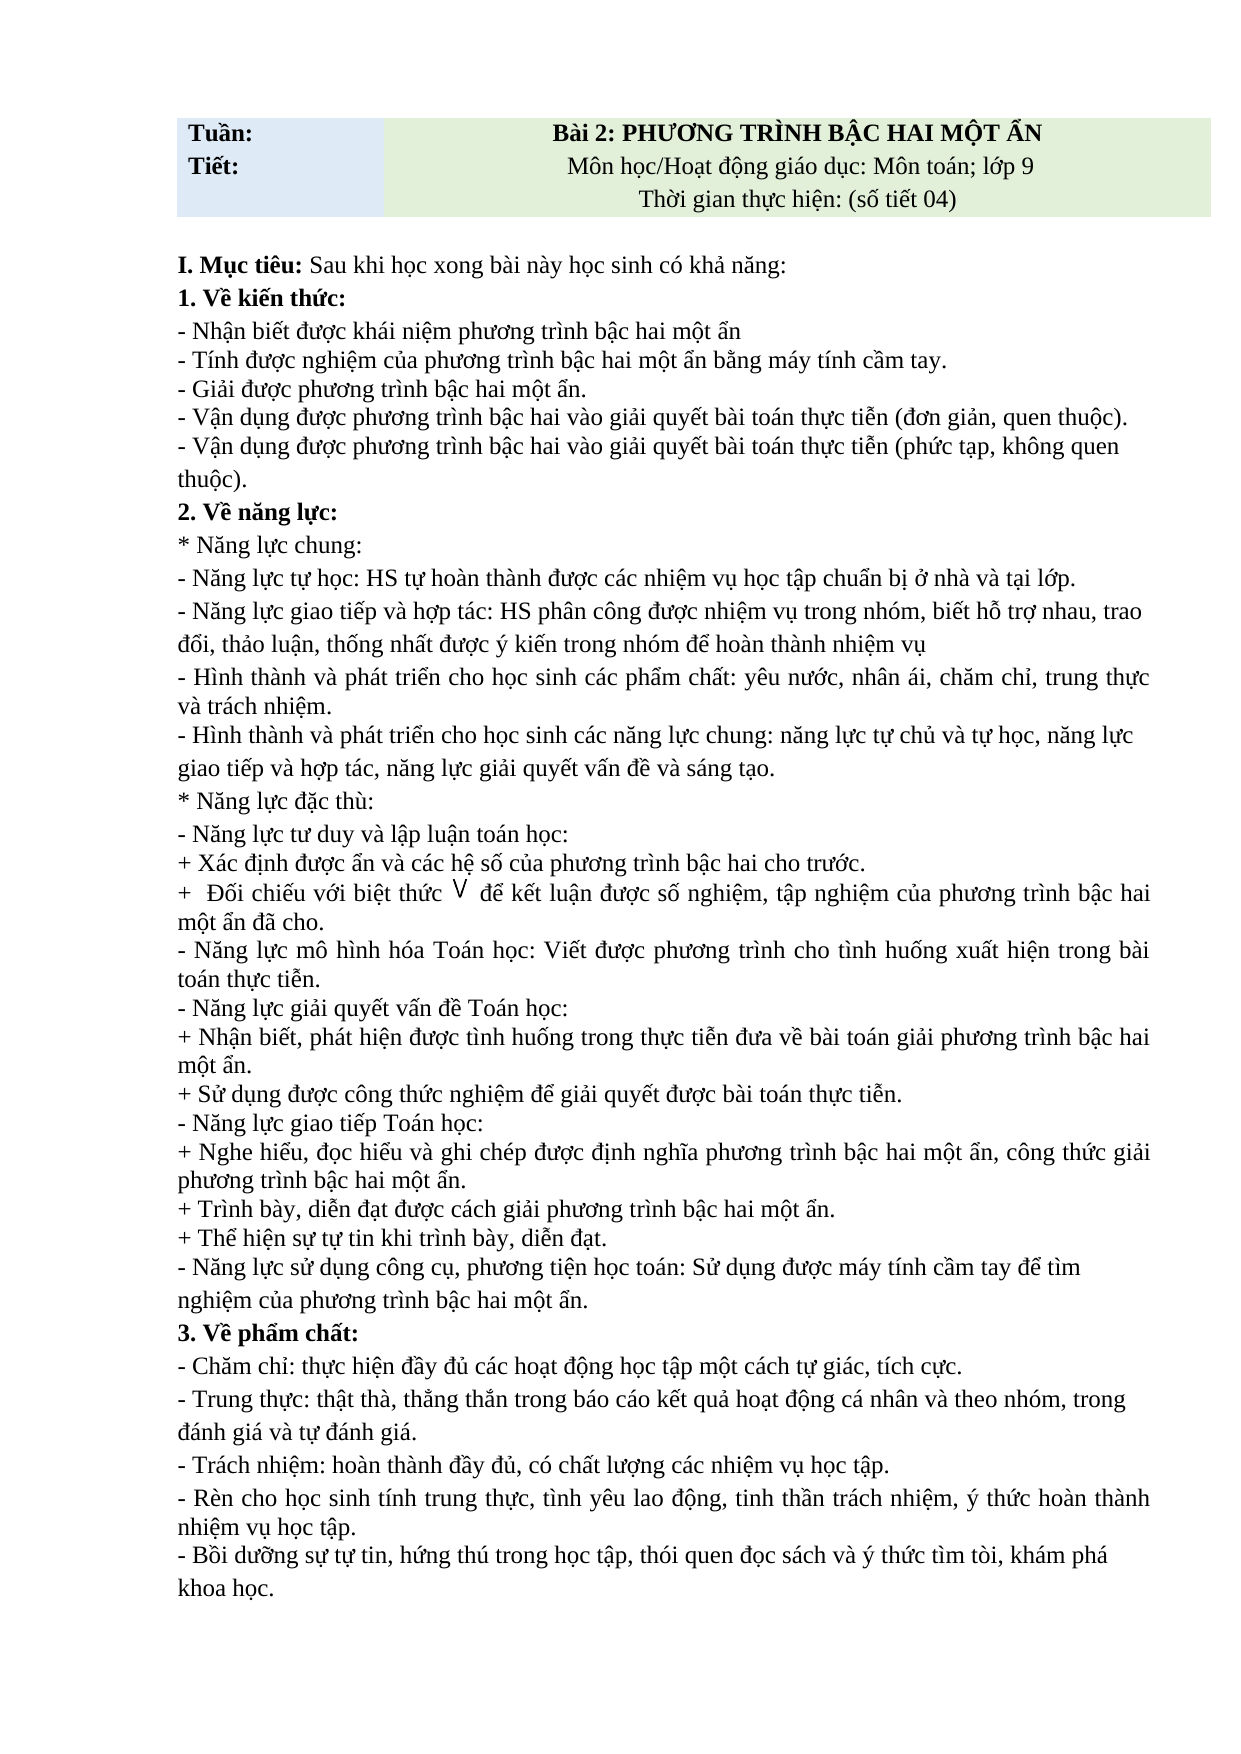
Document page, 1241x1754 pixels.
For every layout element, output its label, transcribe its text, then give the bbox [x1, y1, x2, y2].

text - Năng lực tự học: HS tự hoàn thành được các nhiệm vụ học tập chuẩn bị ở nhà và tại lớp. [177, 563, 1152, 592]
text - Nhận biết được khái niệm phương trình bậc hai một ẩn [177, 316, 1152, 345]
text 1. Về kiến thức: [177, 283, 1152, 312]
text - Vận dụng được phương trình bậc hai vào giải quyết bài toán thực tiễn (đơn giản, quen thuộc). [177, 402, 1152, 431]
text * Năng lực đặc thù: [177, 786, 1152, 815]
text - Rèn cho học sinh tính trung thực, tình yêu lao động, tinh thần trách nhiệm, ý thức hoàn thành nhiệm vụ học tập. [177, 1483, 1152, 1541]
text + Xác định được ẩn và các hệ số của phương trình bậc hai cho trước. [177, 848, 1152, 876]
text + Nhận biết, phát hiện được tình huống trong thực tiễn đưa về bài toán giải phương trình bậc hai một ẩn. [177, 1022, 1152, 1079]
text - Hình thành và phát triển cho học sinh các năng lực chung: năng lực tự chủ và tự học, năng lực giao tiếp và hợp tác, năng lực giải quyết vấn đề và sáng tạo. [177, 720, 1152, 782]
text - Năng lực tư duy và lập luận toán học: [177, 819, 1152, 848]
text - Năng lực giao tiếp Toán học: [177, 1108, 1152, 1137]
text + Thể hiện sự tự tin khi trình bày, diễn đạt. [177, 1223, 1152, 1252]
text - Trách nhiệm: hoàn thành đầy đủ, có chất lượng các nhiệm vụ học tập. [177, 1450, 1152, 1479]
text I. Mục tiêu: Sau khi học xong bài này học sinh có khả năng: [177, 250, 1152, 279]
text - Năng lực mô hình hóa Toán học: Viết được phương trình cho tình huống xuất hiện trong bài toán thực tiễn. [177, 936, 1152, 993]
text + Trình bày, diễn đạt được cách giải phương trình bậc hai một ẩn. [177, 1194, 1152, 1223]
text - Hình thành và phát triển cho học sinh các phẩm chất: yêu nước, nhân ái, chăm chỉ, trung thực và trách nhiệm. [177, 662, 1152, 720]
text - Bồi dưỡng sự tự tin, hứng thú trong học tập, thói quen đọc sách và ý thức tìm tòi, khám phá khoa học. [177, 1541, 1152, 1602]
table_header Bài 2: PHƯƠNG TRÌNH BẬC HAI MỘT ẨN Môn học/Hoạt động giáo dục: Môn toán; lớp 9 Thời gian thực hiện: (số tiết 04) [384, 118, 1211, 217]
text - Chăm chỉ: thực hiện đầy đủ các hoạt động học tập một cách tự giác, tích cực. [177, 1351, 1152, 1380]
text 2. Về năng lực: [177, 497, 1152, 526]
text + Đối chiếu với biệt thức để kết luận được số nghiệm, tập nghiệm của phương trình bậc hai một ẩn đã cho. [177, 876, 1152, 936]
text 3. Về phẩm chất: [177, 1318, 1152, 1347]
text - Năng lực sử dụng công cụ, phương tiện học toán: Sử dụng được máy tính cầm tay để tìm nghiệm của phương trình bậc hai một ẩn. [177, 1252, 1152, 1314]
text - Năng lực giải quyết vấn đề Toán học: [177, 993, 1152, 1022]
text - Vận dụng được phương trình bậc hai vào giải quyết bài toán thực tiễn (phức tạp, không quen thuộc). [177, 431, 1152, 493]
text - Năng lực giao tiếp và hợp tác: HS phân công được nhiệm vụ trong nhóm, biết hỗ trợ nhau, trao đổi, thảo luận, thống nhất được ý kiến trong nhóm để hoàn thành nhiệm vụ [177, 596, 1152, 658]
text * Năng lực chung: [177, 530, 1152, 559]
text + Sử dụng được công thức nghiệm để giải quyết được bài toán thực tiễn. [177, 1079, 1152, 1108]
text - Trung thực: thật thà, thẳng thắn trong báo cáo kết quả hoạt động cá nhân và theo nhóm, trong đánh giá và tự đánh giá. [177, 1384, 1152, 1446]
text + Nghe hiểu, đọc hiểu và ghi chép được định nghĩa phương trình bậc hai một ẩn, công thức giải phương trình bậc hai một ẩn. [177, 1137, 1152, 1194]
table_header Tuần: Tiết: [177, 118, 384, 217]
text - Tính được nghiệm của phương trình bậc hai một ẩn bằng máy tính cầm tay. [177, 345, 1152, 374]
text - Giải được phương trình bậc hai một ẩn. [177, 374, 1152, 402]
